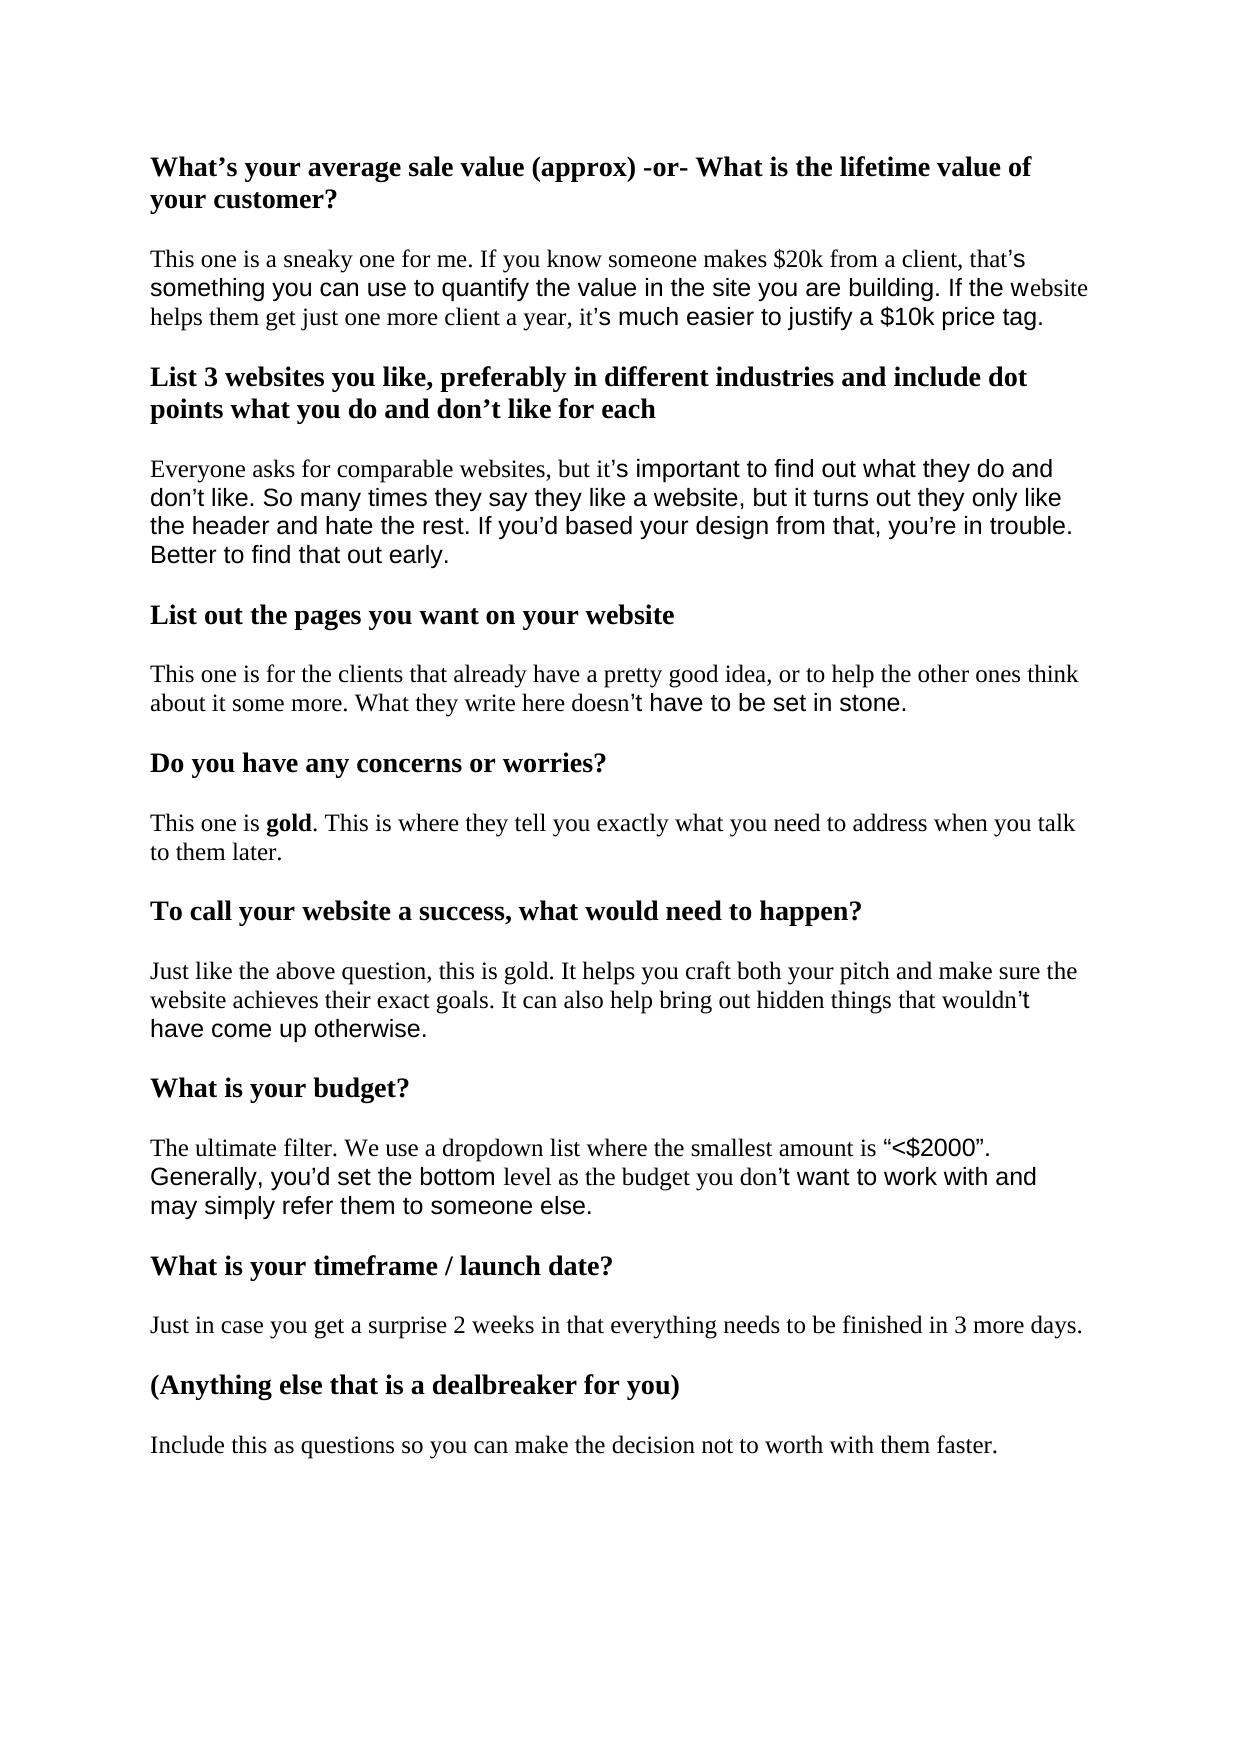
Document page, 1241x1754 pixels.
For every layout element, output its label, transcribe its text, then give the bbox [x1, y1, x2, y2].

text Just in case you get a surprise 2 weeks in that everything needs to be finished in 3 more days. [150, 1310, 1090, 1339]
text What is your timeframe / launch date? [150, 1249, 1090, 1281]
text (Anything else that is a dealbreaker for you) [150, 1368, 1090, 1401]
text Everyone asks for comparable websites, but it’s important to find out what they do and don’t like. So many times they say they like a website, but it turns out they only like the header and hate the rest. If you’d based your design from that, you’re in trouble. Better to find that out early. [150, 454, 1090, 569]
text The ultimate filter. We use a dropdown list where the smallest amount is “<$2000”. Generally, you’d set the bottom level as the budget you don’t want to work with and may simply refer them to someone else. [150, 1133, 1090, 1219]
text Just like the above question, this is gold. It helps you craft both your pitch and make sure the website achieves their exact goals. It can also help bring out hidden things that wouldn’t have come up otherwise. [150, 956, 1090, 1042]
text This one is gold. This is where they tell you exactly what you need to address when you talk to them later. [150, 808, 1090, 865]
text What’s your average sale value (approx) -or- What is the lifetime value of your customer? [150, 150, 1090, 215]
text List out the pages you want on your website [150, 598, 1090, 630]
text To call your website a success, what would need to happen? [150, 894, 1090, 927]
text Do you have any concerns or worries? [150, 746, 1090, 779]
text Include this as questions so you can make the decision not to worth with them faster. [150, 1430, 1090, 1458]
text What is your budget? [150, 1072, 1090, 1104]
text This one is a sneaky one for me. If you know someone makes $20k from a client, that’s something you can use to quantify the value in the site you are building. If the website helps them get just one more client a year, it’s much easier to justify a $10k price tag. [150, 244, 1090, 331]
text This one is for the clients that already have a pretty good idea, or to help the other ones think about it some more. What they write here doesn’t have to be set in stone. [150, 659, 1090, 717]
text List 3 websites you like, preferably in different industries and include dot points what you do and don’t like for each [150, 360, 1090, 424]
